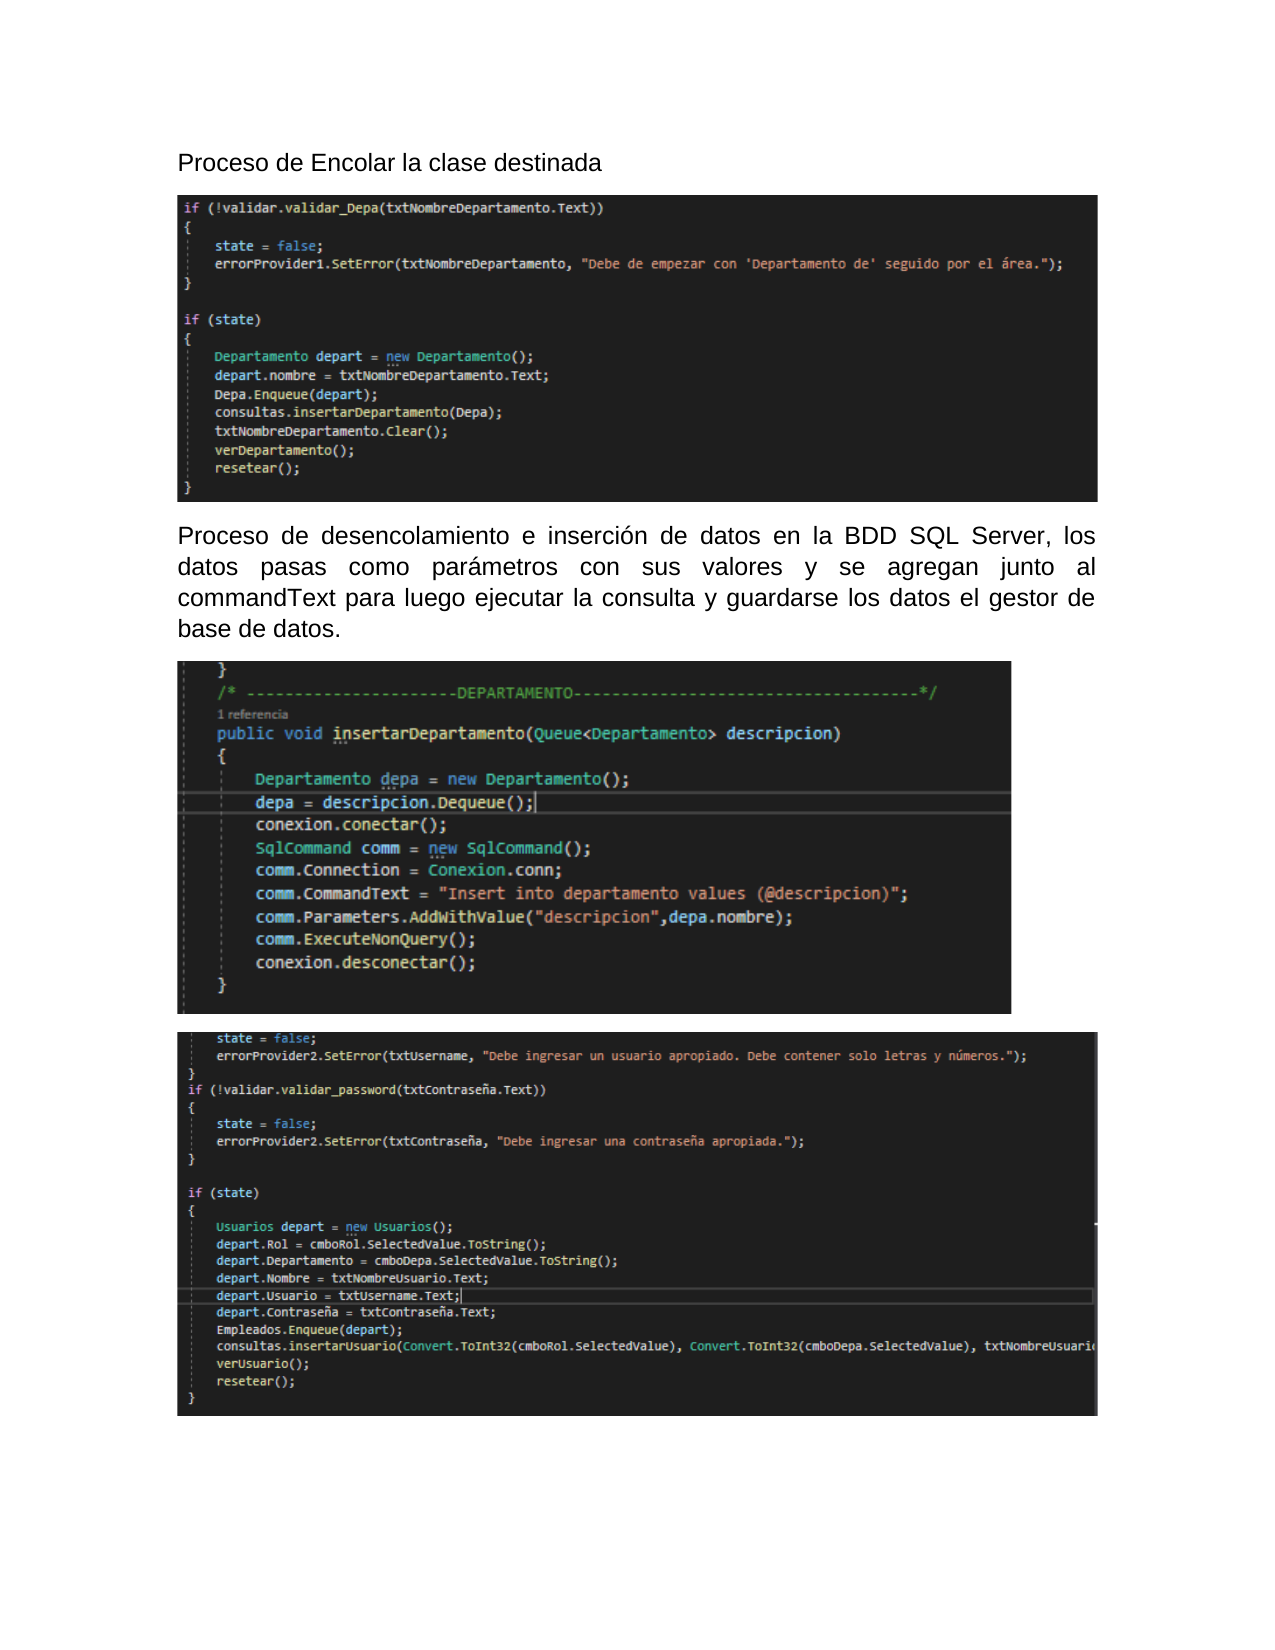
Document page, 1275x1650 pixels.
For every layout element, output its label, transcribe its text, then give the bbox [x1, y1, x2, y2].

picture [177, 195, 1098, 502]
picture [177, 661, 1012, 1014]
picture [177, 1032, 1098, 1416]
text Proceso de Encolar la clase destinada [177, 148, 1098, 176]
text Proceso de desencolamiento e inserción de datos en la BDD SQL Server, los datos pasas como parámetros con sus valores y se agregan junto al commandText para luego ejecutar la consulta y guardarse los datos el gestor de base de datos. [177, 521, 1098, 643]
